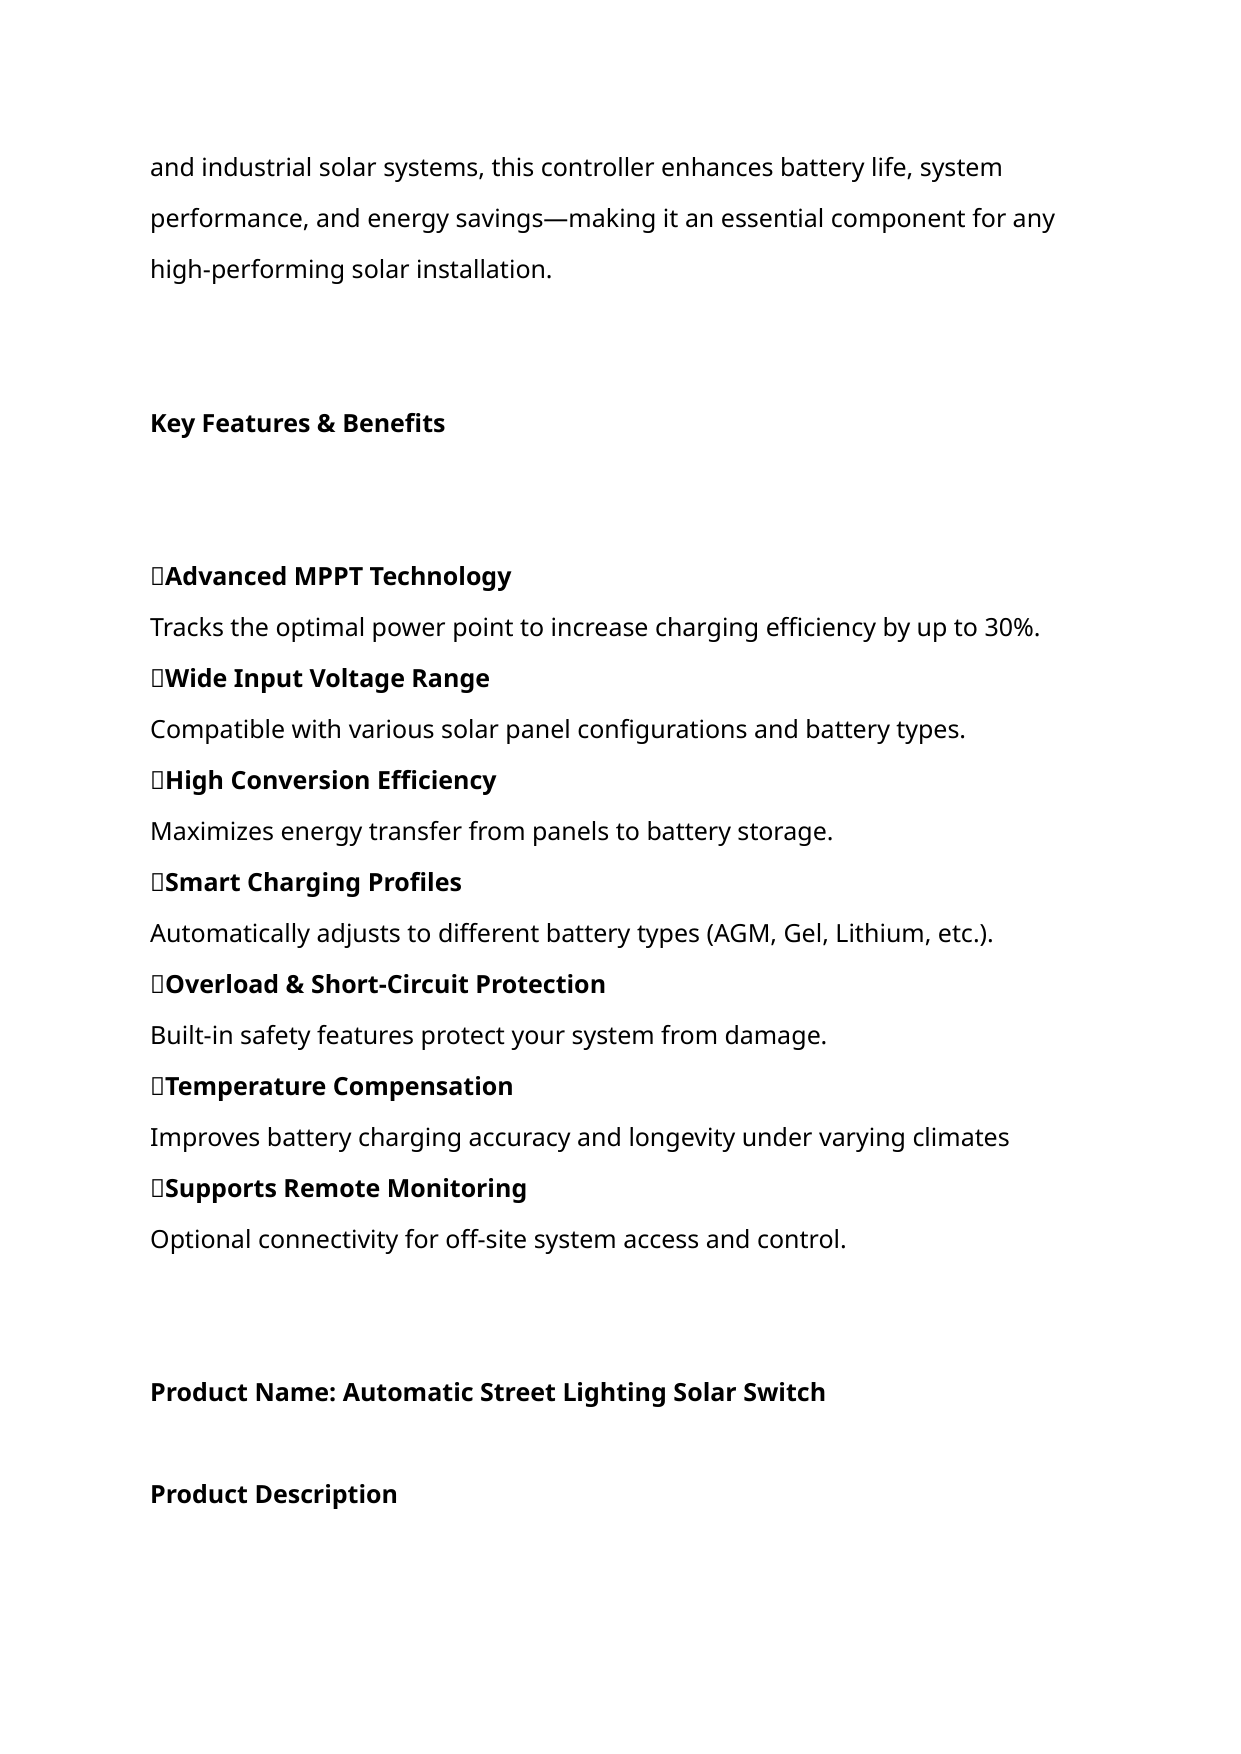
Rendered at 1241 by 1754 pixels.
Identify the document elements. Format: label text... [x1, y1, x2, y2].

text ✅Smart Charging Profiles Automatically adjusts to different battery types (AGM, Gel, Lithium, etc.). [150, 864, 1090, 950]
text Product Name: Automatic Street Lighting Solar Switch [150, 1375, 1090, 1409]
text Key Features & Benefits [150, 405, 1090, 439]
text ✅Temperature Compensation Improves battery charging accuracy and longevity under varying climates [150, 1069, 1090, 1154]
text Product Description [150, 1477, 1090, 1511]
text ✅Advanced MPPT Technology Tracks the optimal power point to increase charging efficiency by up to 30%. [150, 558, 1090, 643]
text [150, 150, 1090, 286]
text ✅Wide Input Voltage Range Compatible with various solar panel configurations and battery types. [150, 660, 1090, 746]
text ✅High Conversion Efficiency Maximizes energy transfer from panels to battery storage. [150, 762, 1090, 848]
text ✅Supports Remote Monitoring Optional connectivity for off-site system access and control. [150, 1171, 1090, 1256]
text ✅Overload & Short-Circuit Protection Built-in safety features protect your system from damage. [150, 967, 1090, 1052]
